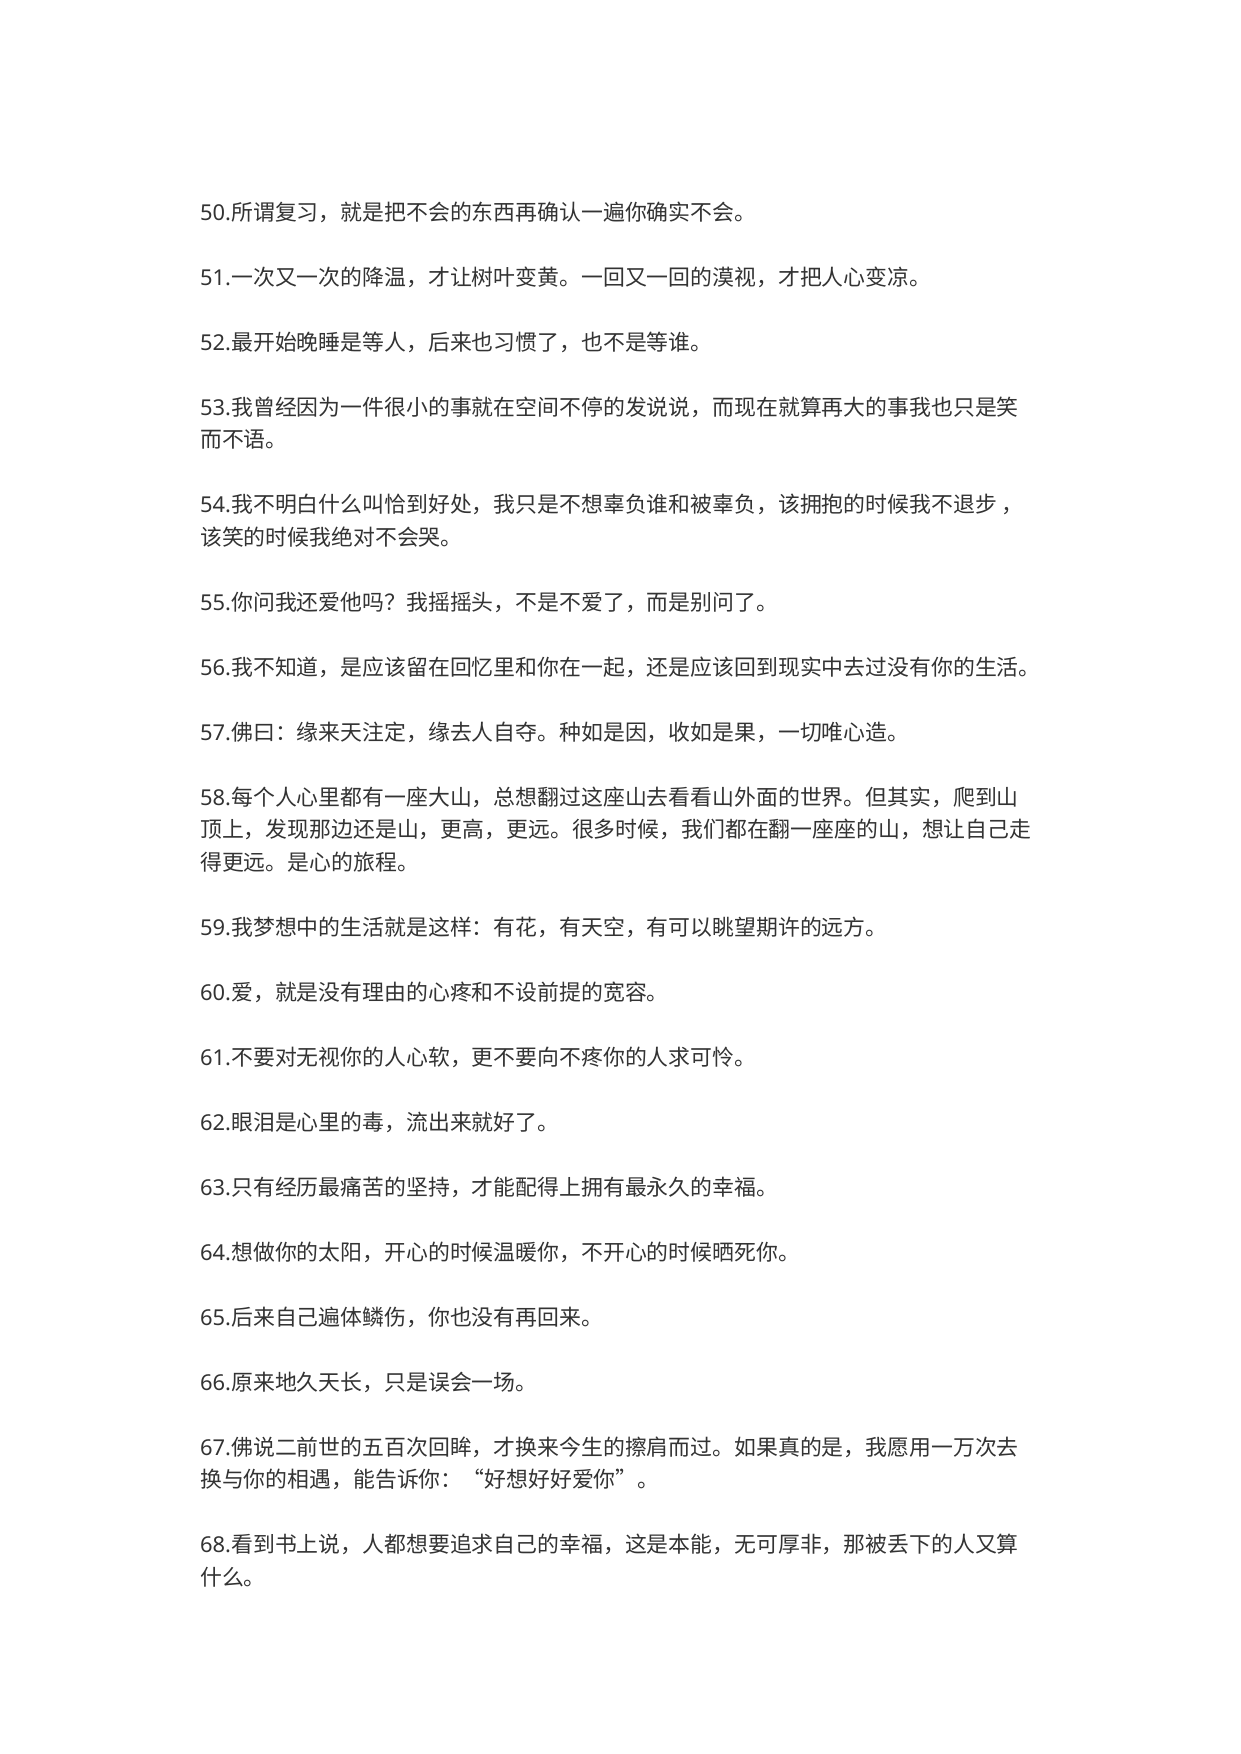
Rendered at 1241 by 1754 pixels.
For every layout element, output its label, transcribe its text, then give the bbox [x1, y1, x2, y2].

text 57.佛曰：缘来天注定，缘去人自夺。种如是因，收如是果，一切唯心造。 [200, 714, 1040, 747]
text 63.只有经历最痛苦的坚持，才能配得上拥有最永久的幸福。 [200, 1169, 1040, 1202]
text 61.不要对无视你的人心软，更不要向不疼你的人求可怜。 [200, 1039, 1040, 1072]
text 51.一次又一次的降温，才让树叶变黄。一回又一回的漠视，才把人心变凉。 [200, 259, 1040, 292]
text 58.每个人心里都有一座大山，总想翻过这座山去看看山外面的世界。但其实，爬到山顶上，发现那边还是山，更高，更远。很多时候，我们都在翻一座座的山，想让自己走得更远。是心的旅程。 [200, 779, 1040, 877]
text 50.所谓复习，就是把不会的东西再确认一遍你确实不会。 [200, 194, 1040, 227]
text 53.我曾经因为一件很小的事就在空间不停的发说说，而现在就算再大的事我也只是笑而不语。 [200, 389, 1040, 454]
text 56.我不知道，是应该留在回忆里和你在一起，还是应该回到现实中去过没有你的生活。 [200, 649, 1040, 682]
text 60.爱，就是没有理由的心疼和不设前提的宽容。 [200, 974, 1040, 1007]
text 68.看到书上说，人都想要追求自己的幸福，这是本能，无可厚非，那被丢下的人又算什么。 [200, 1527, 1040, 1592]
text 59.我梦想中的生活就是这样：有花，有天空，有可以眺望期许的远方。 [200, 909, 1040, 942]
text 62.眼泪是心里的毒，流出来就好了。 [200, 1104, 1040, 1137]
text 67.佛说二前世的五百次回眸，才换来今生的擦肩而过。如果真的是，我愿用一万次去换与你的相遇，能告诉你：“好想好好爱你”。 [200, 1429, 1040, 1494]
text 54.我不明白什么叫恰到好处，我只是不想辜负谁和被辜负，该拥抱的时候我不退步 ，该笑的时候我绝对不会哭。 [200, 487, 1040, 552]
text 52.最开始晚睡是等人，后来也习惯了，也不是等谁。 [200, 324, 1040, 357]
text 66.原来地久天长，只是误会一场。 [200, 1364, 1040, 1397]
text 55.你问我还爱他吗？我摇摇头，不是不爱了，而是别问了。 [200, 584, 1040, 617]
text 64.想做你的太阳，开心的时候温暖你，不开心的时候晒死你。 [200, 1234, 1040, 1267]
text 65.后来自己遍体鳞伤，你也没有再回来。 [200, 1299, 1040, 1332]
